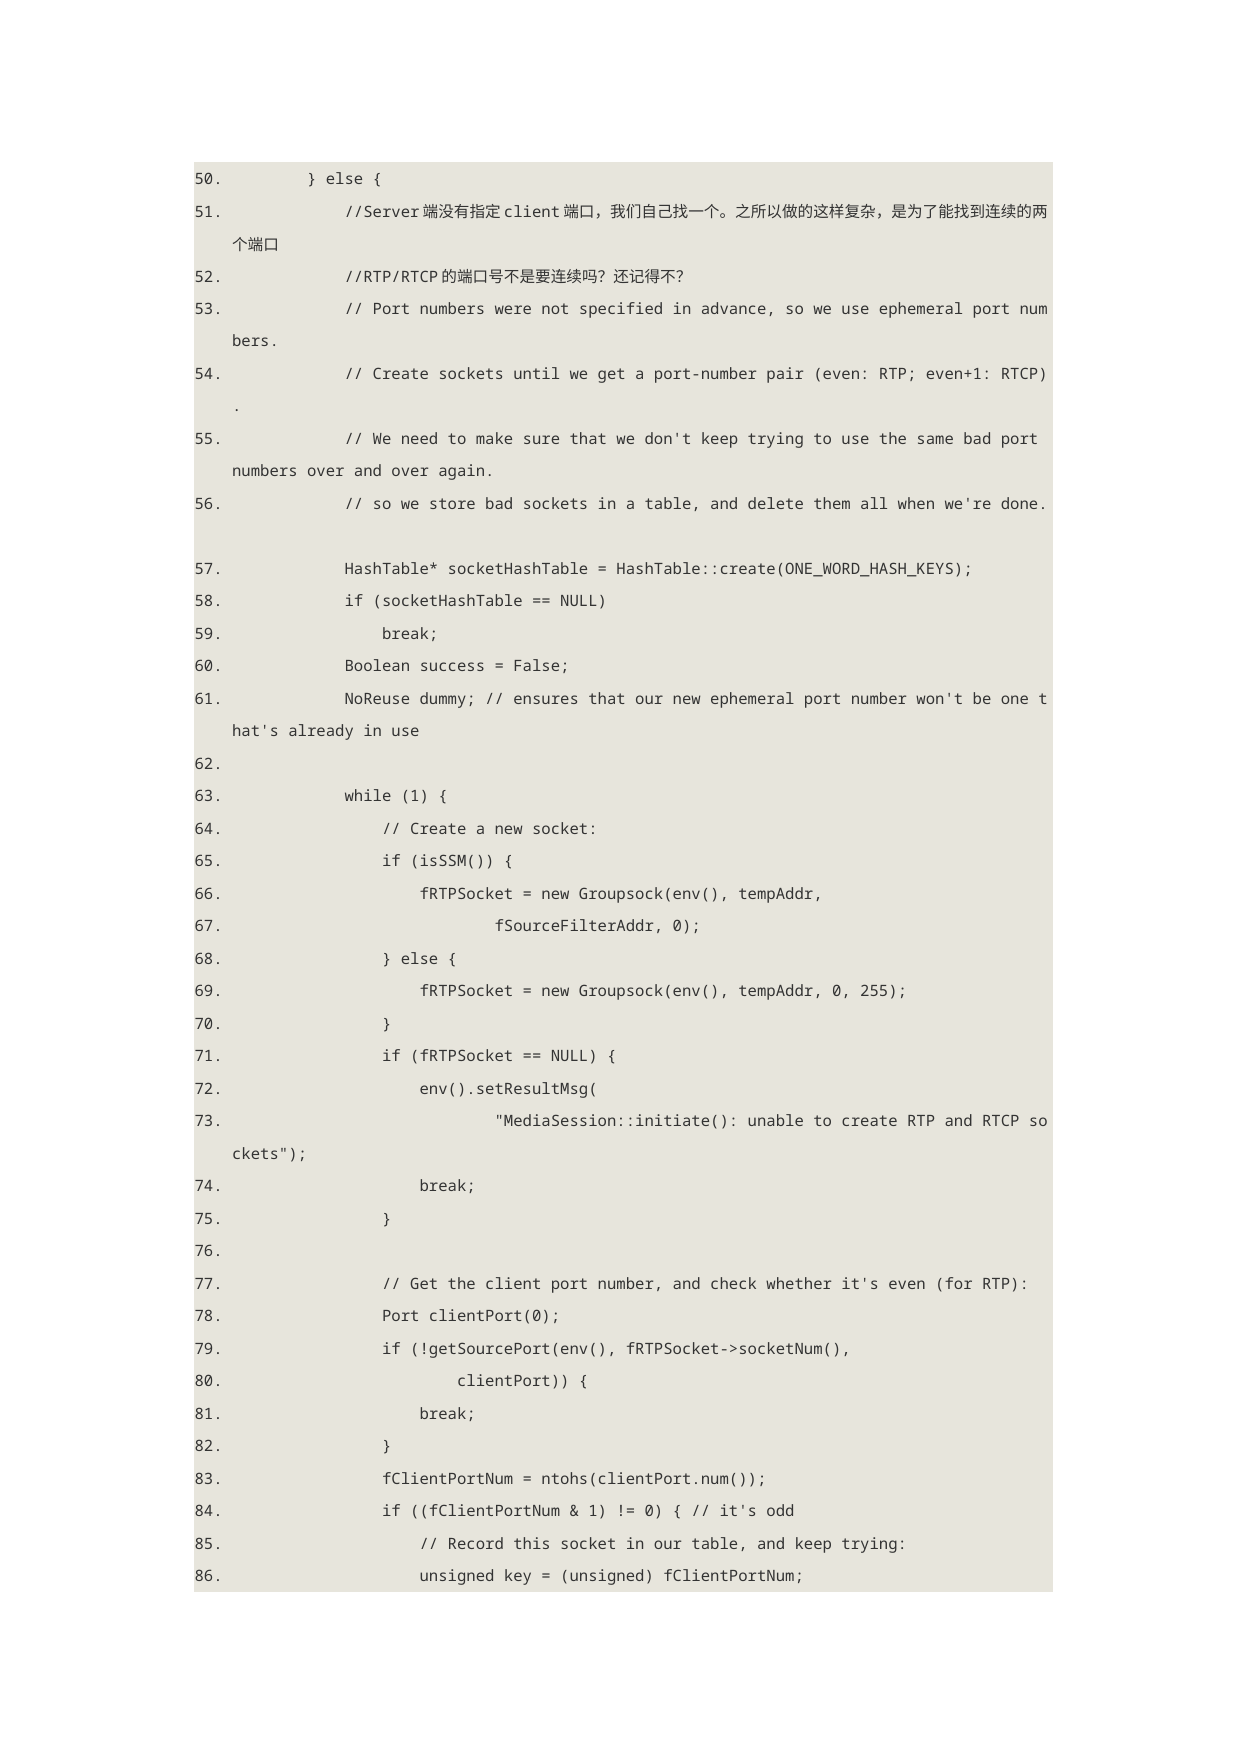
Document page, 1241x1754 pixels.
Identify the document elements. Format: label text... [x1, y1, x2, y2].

list fRTPSocket = new Groupsock(env(), tempAddr, [194, 877, 1053, 909]
list } else { [194, 162, 1053, 194]
list // so we store bad sockets in a table, and delete them all when we're done. [194, 487, 1053, 552]
list if (isSSM()) { [194, 844, 1053, 877]
list } [194, 1429, 1053, 1462]
list Boolean success = False; [194, 649, 1053, 682]
list if (socketHashTable == NULL) [194, 584, 1053, 617]
list // Port numbers were not specified in advance, so we use ephemeral port numbers. [194, 292, 1053, 357]
list // Create a new socket: [194, 812, 1053, 844]
list // Record this socket in our table, and keep trying: [194, 1527, 1053, 1559]
list if ((fClientPortNum & 1) != 0) { // it's odd [194, 1494, 1053, 1527]
list break; [194, 617, 1053, 649]
list } [194, 1202, 1053, 1234]
list if (fRTPSocket == NULL) { [194, 1039, 1053, 1072]
list } else { [194, 942, 1053, 974]
list // Get the client port number, and check whether it's even (for RTP): [194, 1267, 1053, 1299]
list //RTP/RTCP的端口号不是要连续吗？还记得不？ [194, 259, 1053, 292]
list unsigned key = (unsigned) fClientPortNum; [194, 1559, 1053, 1592]
list env().setResultMsg( [194, 1072, 1053, 1104]
list "MediaSession::initiate(): unable to create RTP and RTCP sockets"); [194, 1104, 1053, 1169]
list // We need to make sure that we don't keep trying to use the same bad port numbers over and over again. [194, 422, 1053, 487]
list Port clientPort(0); [194, 1299, 1053, 1332]
list // Create sockets until we get a port-number pair (even: RTP; even+1: RTCP). [194, 357, 1053, 422]
list fRTPSocket = new Groupsock(env(), tempAddr, 0, 255); [194, 974, 1053, 1007]
list break; [194, 1397, 1053, 1429]
list fSourceFilterAddr, 0); [194, 909, 1053, 942]
list break; [194, 1169, 1053, 1202]
list HashTable* socketHashTable = HashTable::create(ONE_WORD_HASH_KEYS); [194, 552, 1053, 584]
list //Server端没有指定client端口，我们自己找一个。之所以做的这样复杂，是为了能找到连续的两个端口 [194, 194, 1053, 259]
list if (!getSourcePort(env(), fRTPSocket->socketNum(), [194, 1332, 1053, 1364]
list clientPort)) { [194, 1364, 1053, 1397]
list while (1) { [194, 779, 1053, 812]
list } [194, 1007, 1053, 1039]
list fClientPortNum = ntohs(clientPort.num()); [194, 1462, 1053, 1494]
list NoReuse dummy; // ensures that our new ephemeral port number won't be one that's already in use [194, 682, 1053, 747]
